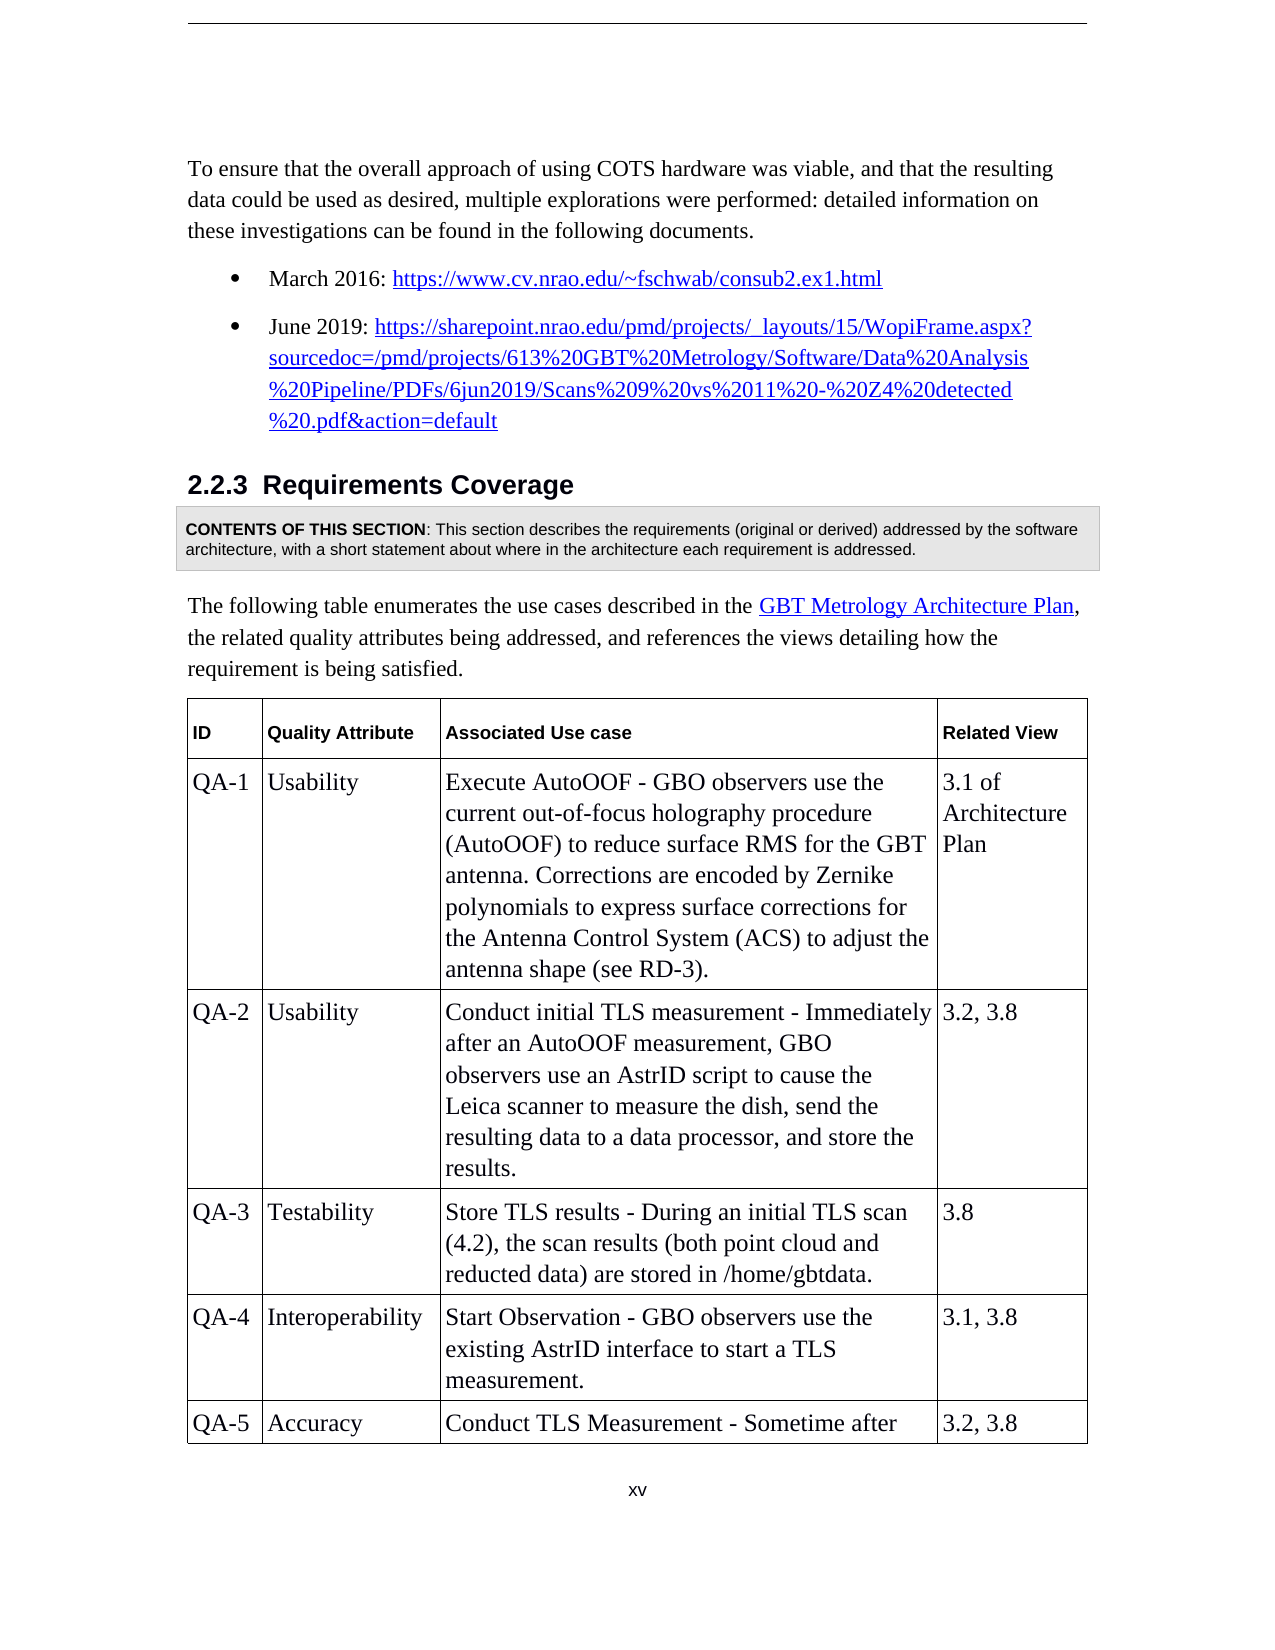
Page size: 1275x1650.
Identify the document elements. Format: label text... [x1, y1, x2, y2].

table_cell QA-4 [188, 1295, 262, 1399]
subtitle Requirements Coverage [187, 464, 1087, 500]
table_cell Usability [263, 759, 440, 988]
text To ensure that the overall approach of using COTS hardware was viable, and that the resulting data could be used as desired, multiple explorations were performed: detailed information on these investigations can be found in the following documents. [187, 150, 1087, 244]
table_cell 3.2, 3.8 [938, 1401, 1087, 1443]
table_cell QA-5 [188, 1401, 262, 1443]
table_cell Usability [263, 990, 440, 1188]
table_cell Conduct initial TLS measurement - Immediately after an AutoOOF measurement, GBO observers use an AstrID script to cause the Leica scanner to measure the dish, send the resulting data to a data processor, and store the results. [441, 990, 937, 1188]
table_cell 3.2, 3.8 [938, 990, 1087, 1188]
table_cell QA-1 [188, 759, 262, 988]
table_cell 3.1 of Architecture Plan [938, 759, 1087, 988]
table_cell QA-3 [188, 1189, 262, 1294]
table_header Related View [938, 699, 1087, 758]
table_cell QA-2 [188, 990, 262, 1188]
table_cell Testability [263, 1189, 440, 1294]
table_header CONTENTS OF THIS SECTION: This section describes the requirements (original or derived) addressed by the software architecture, with a short statement about where in the architecture each requirement is addressed. [177, 507, 1099, 570]
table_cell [441, 1401, 937, 1443]
table_cell 3.1, 3.8 [938, 1295, 1087, 1399]
table_cell Execute AutoOOF - GBO observers use the current out-of-focus holography procedure (AutoOOF) to reduce surface RMS for the GBT antenna. Corrections are encoded by Zernike polynomials to express surface corrections for the Antenna Control System (ACS) to adjust the antenna shape (see RD-3). [441, 759, 937, 988]
list March 2016: https://www.cv.nrao.edu/~fschwab/consub2.ex1.html [231, 260, 1087, 292]
table_header Quality Attribute [263, 699, 440, 758]
table_header ID [188, 699, 262, 758]
table_cell Store TLS results - During an initial TLS scan (4.2), the scan results (both point cloud and reducted data) are stored in /home/gbtdata. [441, 1189, 937, 1294]
table_cell 3.8 [938, 1189, 1087, 1294]
table_cell Interoperability [263, 1295, 440, 1399]
list June 2019: https://sharepoint.nrao.edu/pmd/projects/_layouts/15/WopiFrame.aspx?sourcedoc=/pmd/projects/613%20GBT%20Metrology/Software/Data%20Analysis%20Pipeline/PDFs/6jun2019/Scans%209%20vs%2011%20-%20Z4%20detected%20.pdf&action=default [231, 308, 1087, 433]
table_cell Accuracy [263, 1401, 440, 1443]
table_cell Start Observation - GBO observers use the existing AstrID interface to start a TLS measurement. [441, 1295, 937, 1399]
table_header Associated Use case [441, 699, 937, 758]
text The following table enumerates the use cases described in the GBT Metrology Architecture Plan, the related quality attributes being addressed, and references the views detailing how the requirement is being satisfied. [187, 587, 1087, 681]
